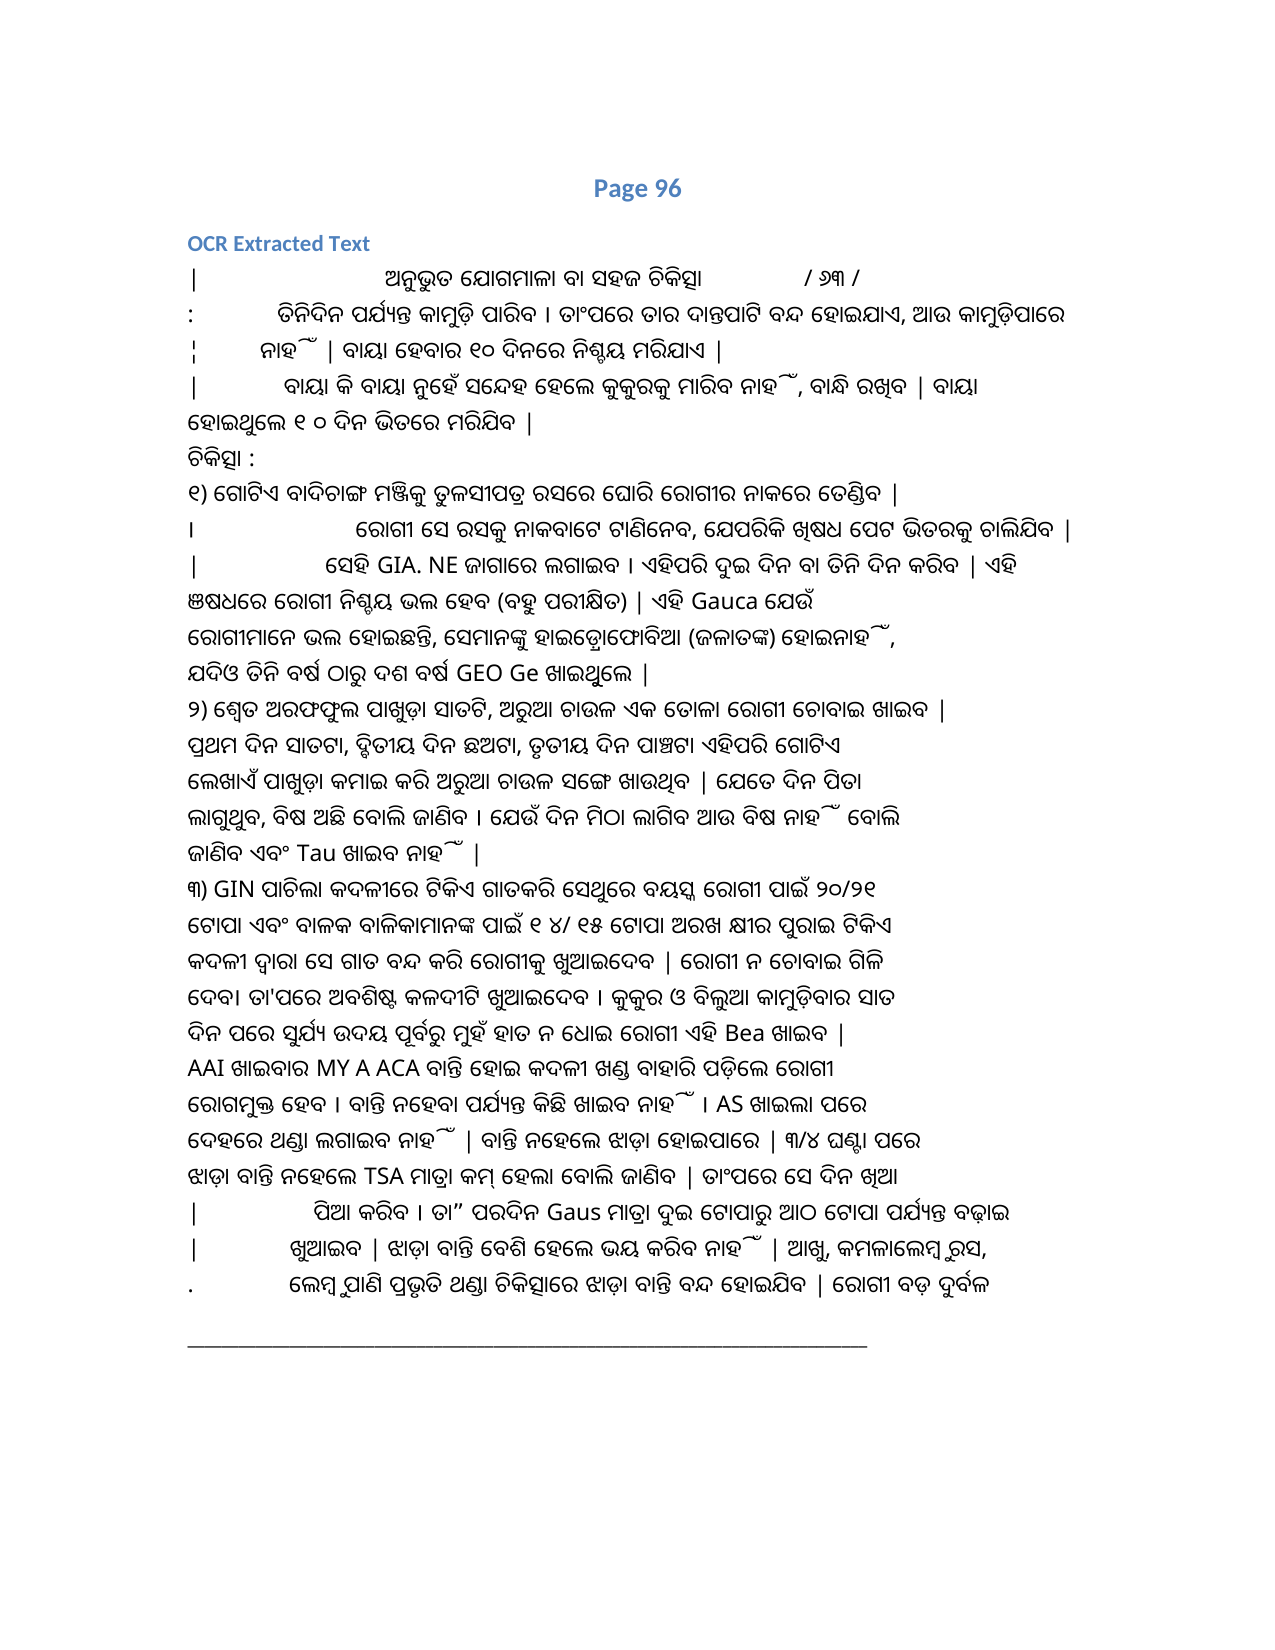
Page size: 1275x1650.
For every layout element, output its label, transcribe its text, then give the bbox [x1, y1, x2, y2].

subtitle OCR Extracted Text [187, 229, 1087, 258]
subtitle Page 96 [187, 171, 1087, 204]
text ________________________________________________________________________________ [187, 1325, 1087, 1351]
text | ଅନୁଭୁତ ଯୋଗମାଳା ବା ସହଜ ଚିକିତ୍ସା / ୬୩ / : ତିନିଦିନ ପର୍ଯ୍ୟନ୍ତ କାମୁଡ଼ି ପାରିବ । ତାଂପରେ ତାର ଦାନ୍ତପାଟି ବନ୍ଦ ହୋଇଯାଏ, ଆଉ କାମୁଡ଼ିପାରେ ¦ ନାହିଁ | ବାୟା ହେବାର ୧୦ ଦିନରେ ନିଶ୍ଚୟ ମରିଯାଏ | | ବାୟା କି ବାୟା ନୁହେଁ ସନ୍ଦେହ ହେଲେ କୁକୁରକୁ ମାରିବ ନାହିଁ, ବାନ୍ଧି ରଖିବ | ବାୟା ହୋଇଥୁଲେ ୧ ୦ ଦିନ ଭିତରେ ମରିଯିବ | ଚିକିତ୍ସା : ୧) ଗୋଟିଏ ବାଦିଚାଙ୍ଗ ମଞ୍ଜିକୁ ତୁଳସୀପତ୍ର ରସରେ ଘୋରି ରୋଗୀର ନାକରେ ତେଣ୍ଡିବ | । ରୋଗୀ ସେ ରସକୁ ନାକବାଟେ ଟାଣିନେବ, ଯେପରିକି ଖିଷଧ ପେଟ ଭିତରକୁ ଚାଲିଯିବ | | ସେହି GIA. NE ଜାଗାରେ ଲଗାଇବ । ଏହିପରି ଦୁଇ ଦିନ ବା ତିନି ଦିନ କରିବ | ଏହି ଞଷଧରେ ରୋଗୀ ନିଶ୍ଚୟ ଭଲ ହେବ (ବହୁ ପରୀକ୍ଷିତ) | ଏହି Gauca ଯେଉଁ ରୋଗୀମାନେ ଭଲ ହୋଇଛନ୍ତି, ସେମାନଙ୍କୁ ହାଇଡ଼୍ରୋଫୋବିଆ (ଜଳାତଙ୍କ) ହୋଇନାହିଁ, ଯଦିଓ ତିନି ବର୍ଷ ଠାରୁ ଦଶ ବର୍ଷ GEO Ge ଖାଇଥୁୁଲେ | ୨) ଶ୍ଵେତ ଅରଫଫୁଲ ପାଖୁଡ଼ା ସାତଟି, ଅରୁଆ ଚାଉଳ ଏକ ତୋଳା ରୋଗୀ ଚୋବାଇ ଖାଇବ | ପ୍ରଥମ ଦିନ ସାତଟା, ଦ୍ବିତୀୟ ଦିନ ଛଅଟା, ତୃତୀୟ ଦିନ ପାଞ୍ଚଟା ଏହିପରି ଗୋଟିଏ ଲେଖାଏଁ ପାଖୁଡ଼ା କମାଇ କରି ଅରୁଆ ଚାଉଳ ସଙ୍ଗେ ଖାଉଥିବ | ଯେତେ ଦିନ ପିତା ଲାଗୁଥୁବ, ବିଷ ଅଛି ବୋଲି ଜାଣିବ । ଯେଉଁ ଦିନ ମିଠା ଲାଗିବ ଆଉ ବିଷ ନାହିଁ ବୋଲି ଜାଣିବ ଏବଂ Tau ଖାଇବ ନାହିଁ | ୩) GIN ପାଚିଲା କଦଳୀରେ ଟିକିଏ ଗାତକରି ସେଥୁରେ ବୟସ୍କ ରୋଗୀ ପାଇଁ ୨୦/୨୧ ଟୋପା ଏବଂ ବାଳକ ବାଳିକାମାନଙ୍କ ପାଇଁ ୧ ୪/ ୧୫ ଟୋପା ଅରଖ କ୍ଷୀର ପୁରାଇ ଟିକିଏ କଦଳୀ ଦ୍ଵାରା ସେ ଗାତ ବନ୍ଦ କରି ରୋଗୀକୁ ଖୁଆଇଦେବ | ରୋଗୀ ନ ଚୋବାଇ ଗିଳି ଦେବ। ତା'ପରେ ଅବଶିଷ୍ଟ କଳଦୀଟି ଖୁଆଇଦେବ । କୁକୁର ଓ ବିଲୁଆ କାମୁଡ଼ିବାର ସାତ ଦିନ ପରେ ସୁର୍ଯ୍ୟ ଉଦୟ ପୂର୍ବରୁ ମୁହଁ ହାତ ନ ଧୋଇ ରୋଗୀ ଏହି Bea ଖାଇବ | AAI ଖାଇବାର MY A ACA ବାନ୍ତି ହୋଇ କଦଳୀ ଖଣ୍ଡ ବାହାରି ପଡ଼ିଲେ ରୋଗୀ ରୋଗମୁକ୍ତ ହେବ । ବାନ୍ତି ନହେବା ପର୍ଯ୍ୟନ୍ତ କିଛି ଖାଇବ ନାହିଁ । AS ଖାଇଲା ପରେ ଦେହରେ ଥଣ୍ଡା ଲଗାଇବ ନାହିଁ | ବାନ୍ତି ନହେଲେ ଝାଡ଼ା ହୋଇପାରେ | ୩/୪ ଘଣ୍ଟା ପରେ ଝାଡ଼ା ବାନ୍ତି ନହେଲେ TSA ମାତ୍ରା କମ୍‌ ହେଲା ବୋଲି ଜାଣିବ | ତାଂପରେ ସେ ଦିନ ଖିଆ | ପିଆ କରିବ । ତା” ପରଦିନ Gaus ମାତ୍ରା ଦୁଇ ଟୋପାରୁ ଆଠ ଟୋପା ପର୍ଯ୍ୟନ୍ତ ବଢ଼ାଇ | ଖୁଆଇବ | ଝାଡ଼ା ବାନ୍ତି ବେଶି ହେଲେ ଭୟ କରିବ ନାହିଁ | ଆଖୁ, କମଳାଲେମ୍ବୁ ରସ, . ଲେମ୍ବୁ ପାଣି ପ୍ରଭୃତି ଥଣ୍ଡା ଚିକିତ୍ସାରେ ଝାଡ଼ା ବାନ୍ତି ବନ୍ଦ ହୋଇଯିବ | ରୋଗୀ ବଡ଼ ଦୁର୍ବଳ [187, 262, 1087, 1299]
